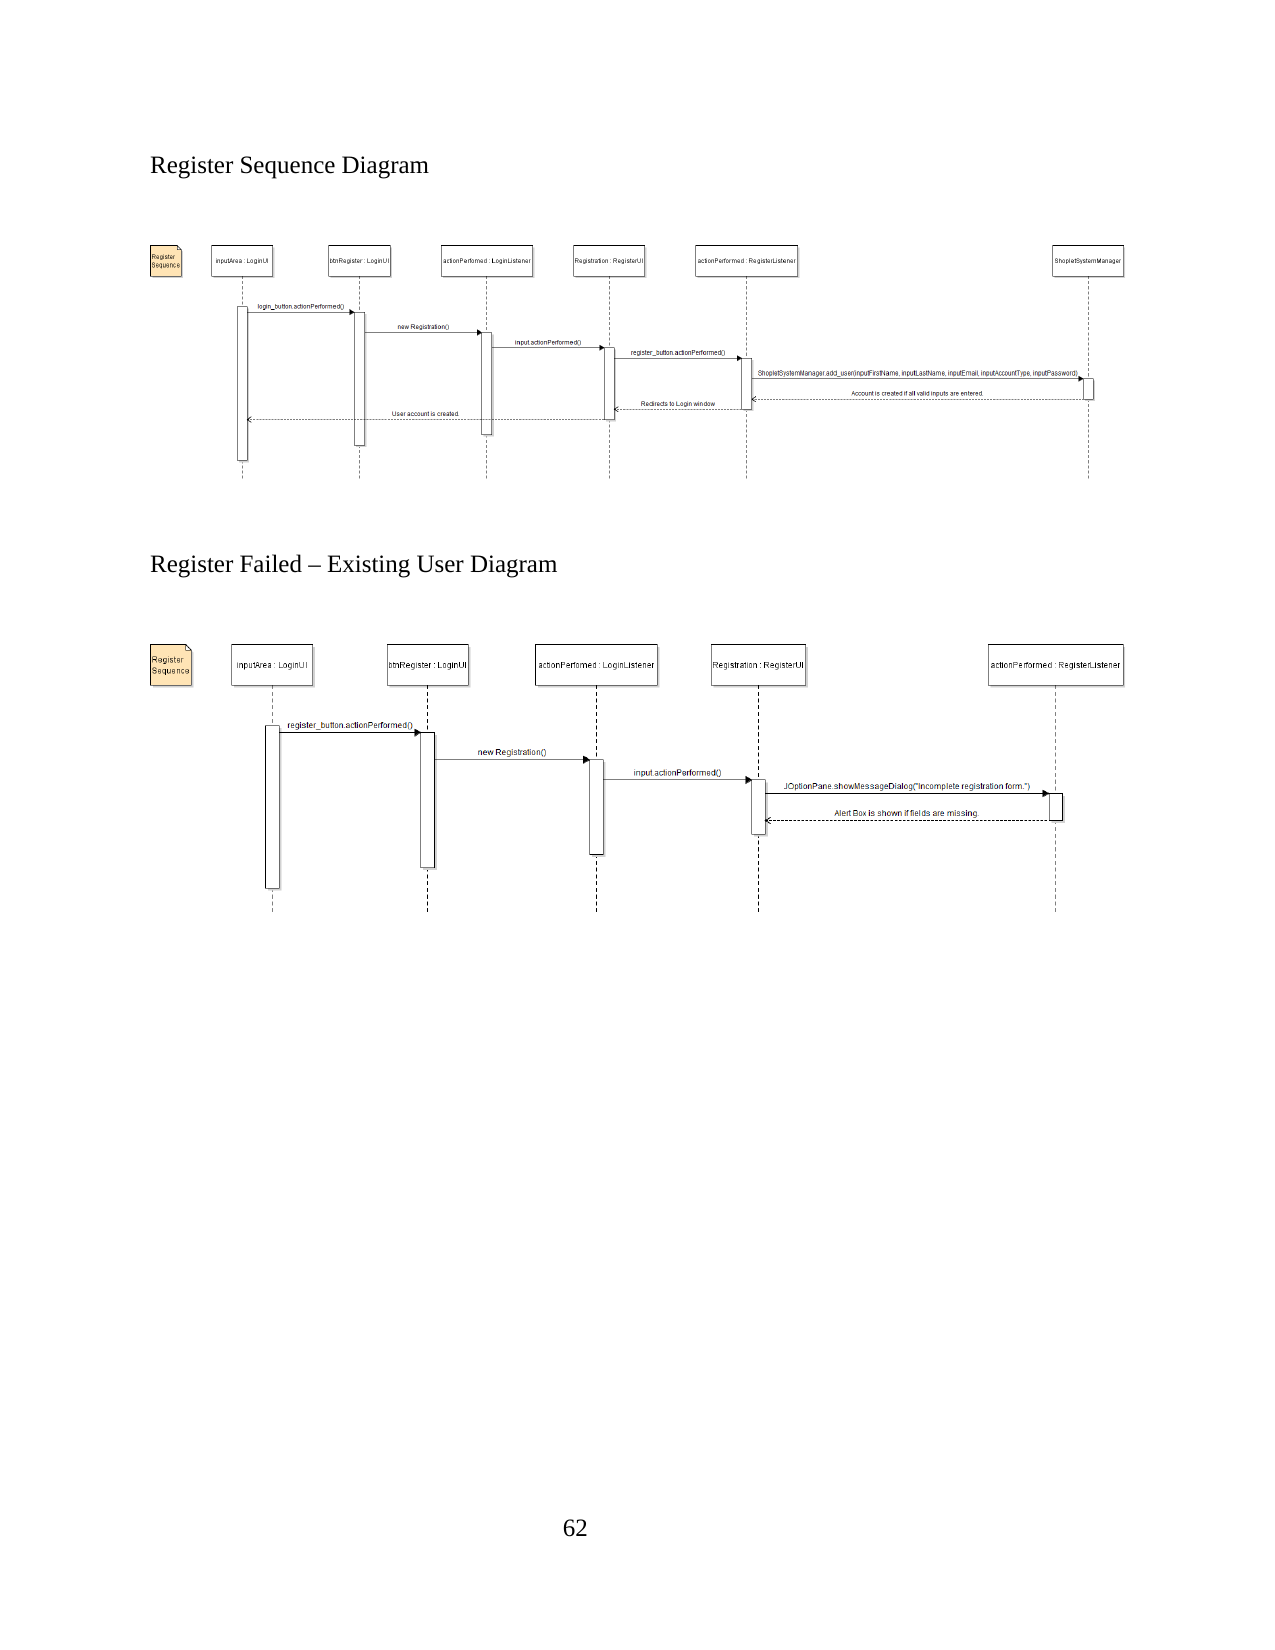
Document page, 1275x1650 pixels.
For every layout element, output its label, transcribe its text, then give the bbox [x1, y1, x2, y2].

text Register Sequence Diagram [150, 150, 1125, 179]
picture [150, 245, 1125, 483]
text Register Failed – Existing User Diagram [150, 549, 1125, 578]
picture [150, 644, 1125, 918]
